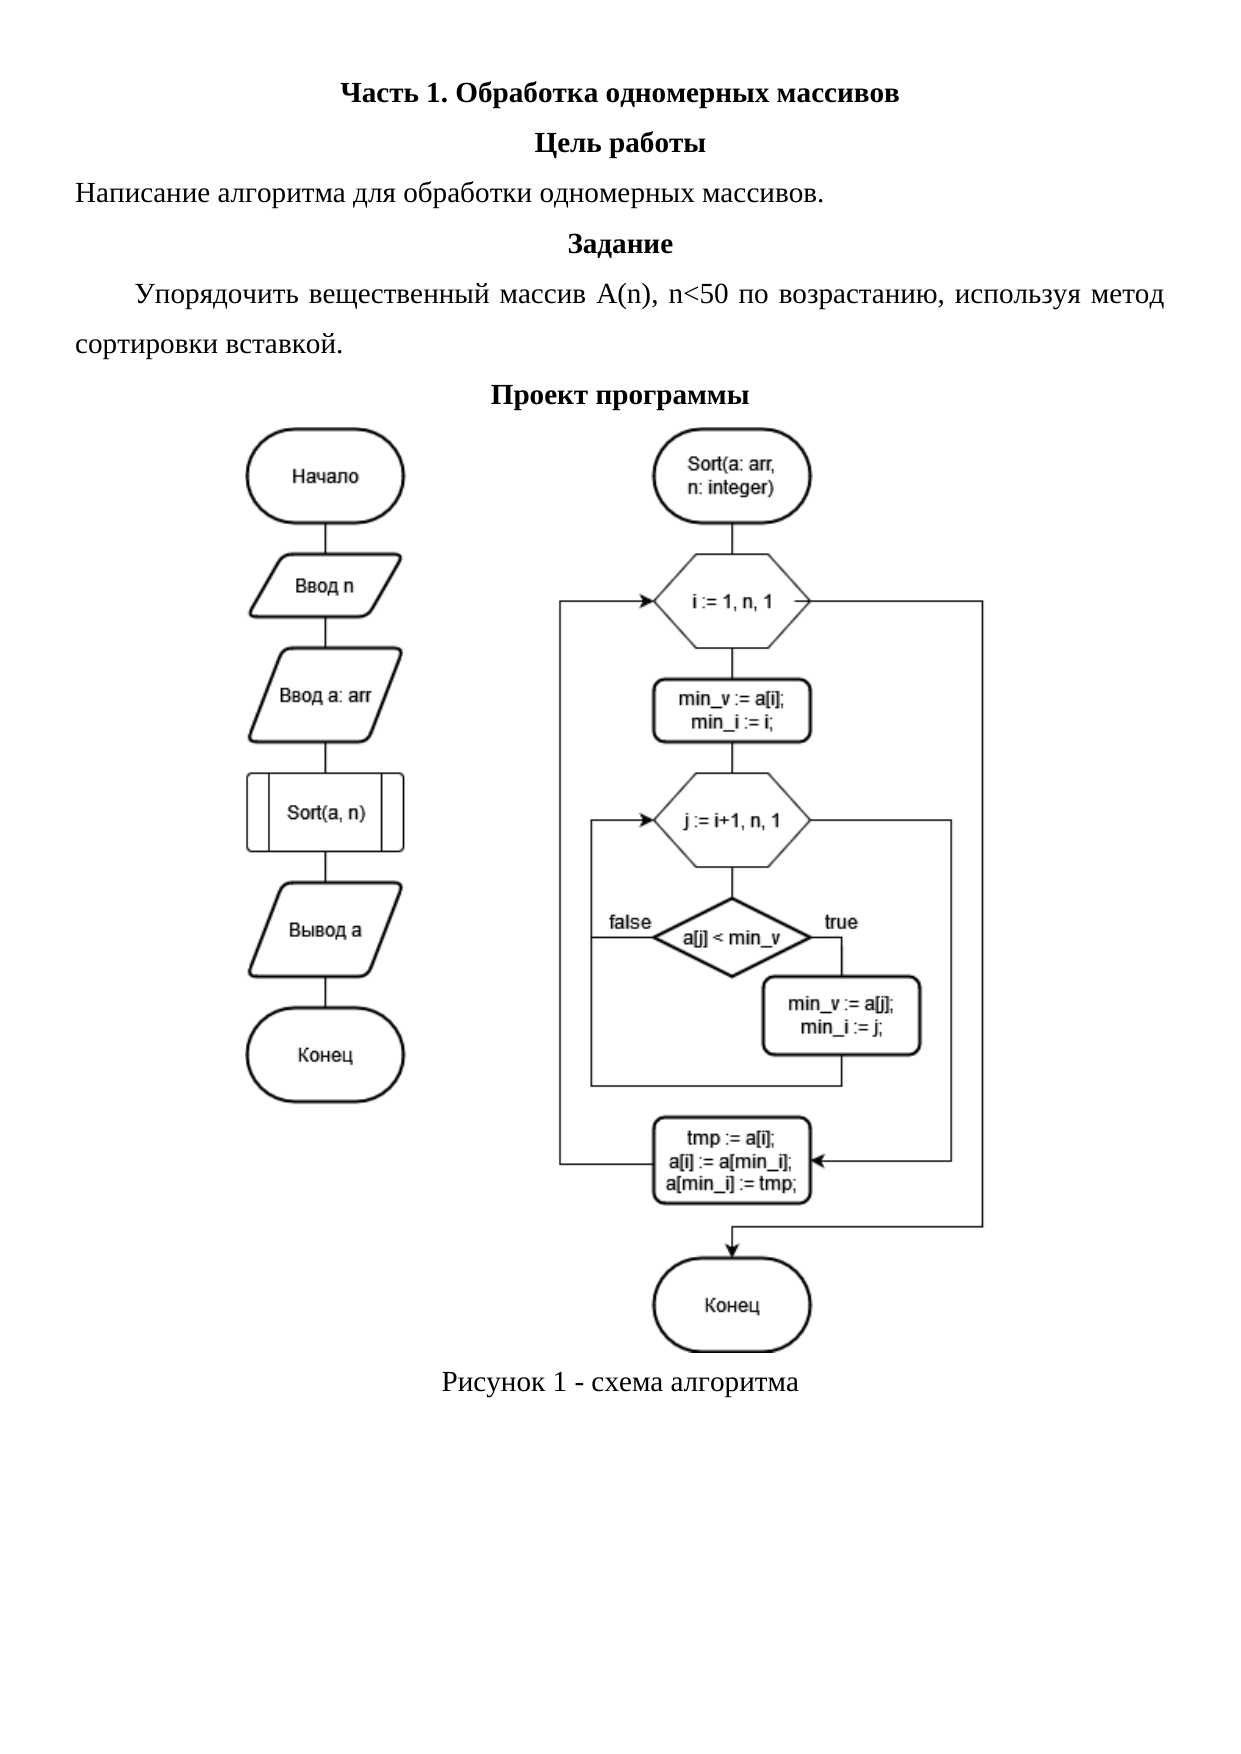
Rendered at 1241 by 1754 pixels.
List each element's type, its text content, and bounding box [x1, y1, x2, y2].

text Часть 1. Обработка одномерных массивов [75, 75, 1165, 108]
text Написание алгоритма для обработки одномерных массивов. [75, 176, 1165, 209]
text Проект программы [75, 377, 1165, 410]
text Задание [75, 226, 1165, 259]
text Упорядочить вещественный массив А(n), n<50 по возрастанию, используя метод сортировки вставкой. [75, 276, 1165, 360]
text Цель работы [75, 125, 1165, 159]
picture [245, 427, 995, 1353]
text Рисунок 1 - схема алгоритма [75, 1364, 1165, 1398]
